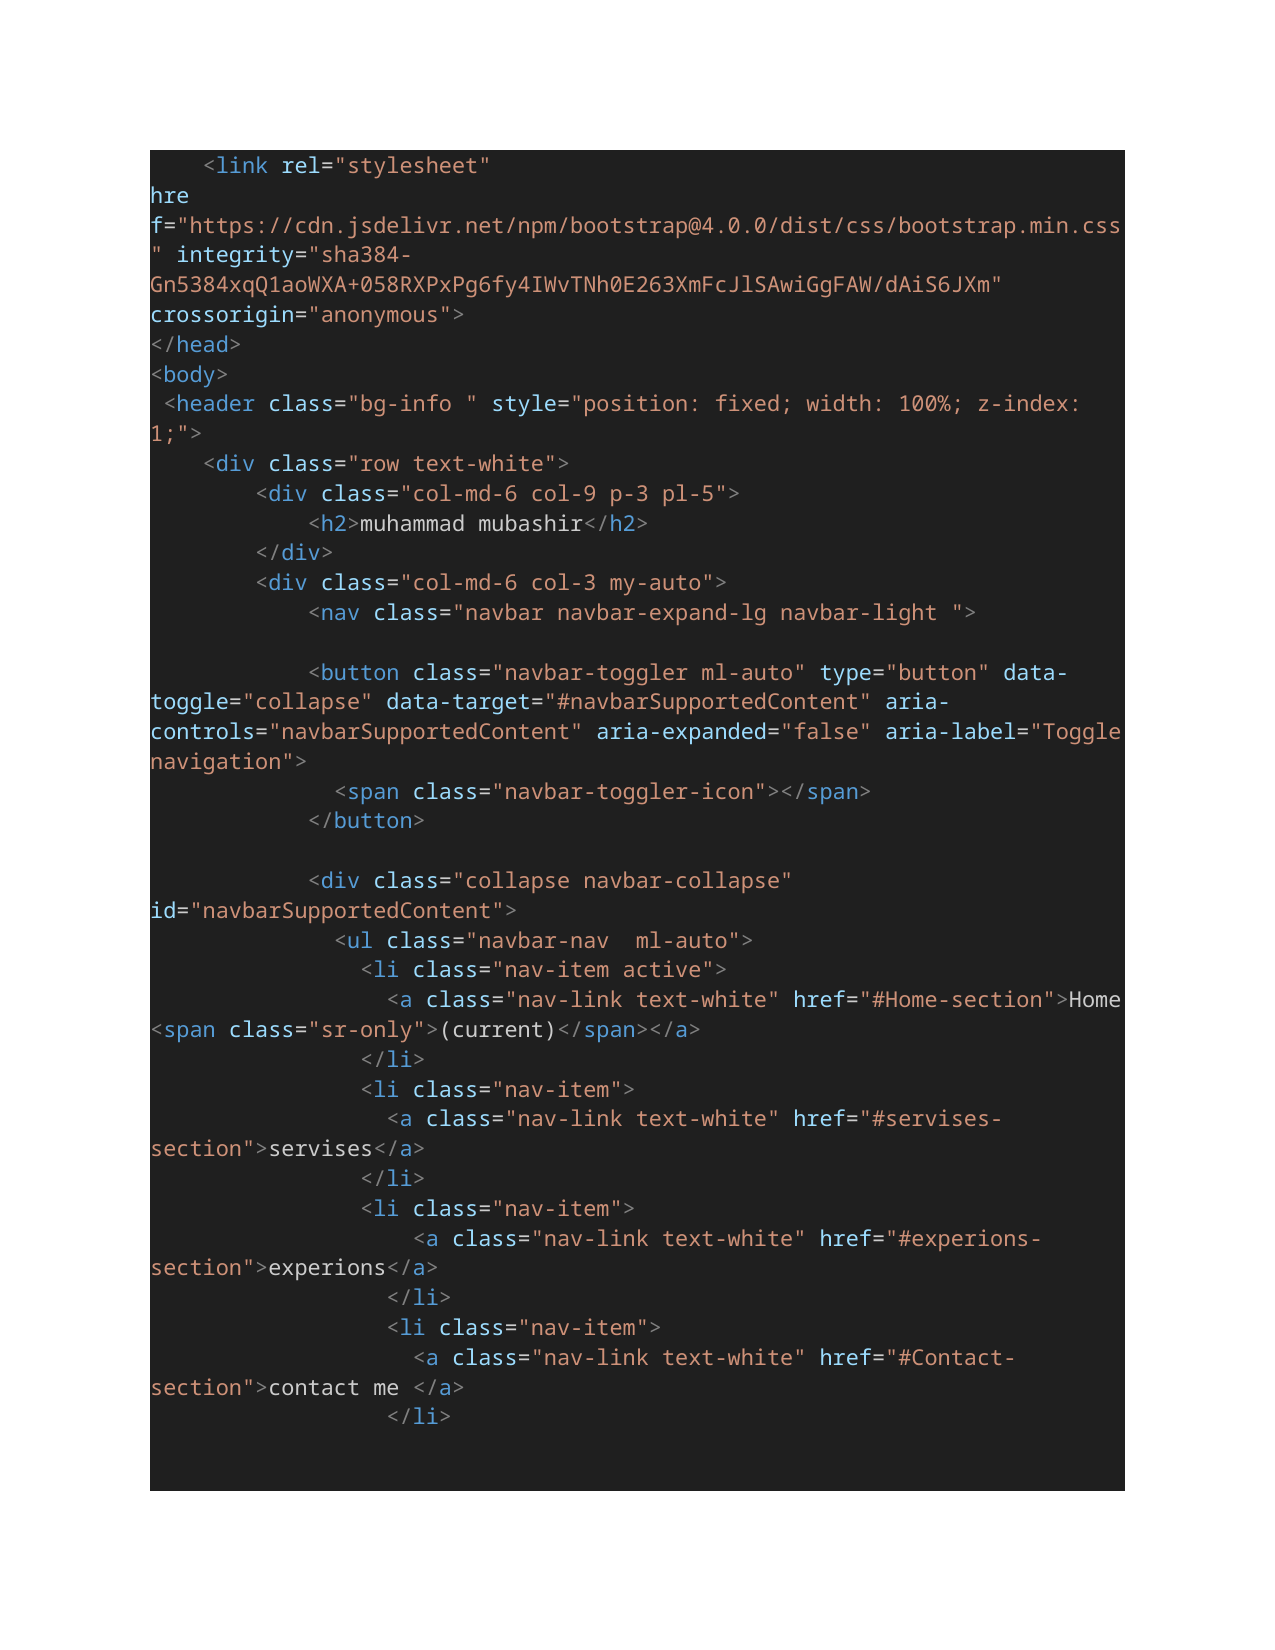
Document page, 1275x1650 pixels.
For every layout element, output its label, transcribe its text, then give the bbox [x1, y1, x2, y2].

text <div class="col-md-6 col-9 p-3 pl-5"> [150, 478, 1125, 507]
text </head> [150, 329, 1125, 358]
text <li class="nav-item active"> [150, 954, 1125, 984]
text </li> [150, 1163, 1125, 1193]
text <h2>muhammad mubashir</h2> [150, 507, 1125, 537]
text <div class="row text-white"> [150, 448, 1125, 478]
text </button> [150, 805, 1125, 835]
text </li> [150, 1044, 1125, 1073]
text <header class="bg-info " style="position: fixed; width: 100%; z-index: 1;"> [150, 388, 1125, 448]
text <a class="nav-link text-white" href="#Home-section">Home <span class="sr-only">(current)</span></a> [150, 984, 1125, 1044]
text <div class="col-md-6 col-3 my-auto"> [150, 567, 1125, 597]
text <ul class="navbar-nav ml-auto"> [150, 924, 1125, 954]
text <li class="nav-item"> [150, 1193, 1125, 1222]
text <a class="nav-link text-white" href="#Contact-section">contact me </a> [150, 1342, 1125, 1401]
text </li> [150, 1401, 1125, 1431]
text <span class="navbar-toggler-icon"></span> [150, 776, 1125, 805]
text <link rel="stylesheet" href="https://cdn.jsdelivr.net/npm/bootstrap@4.0.0/dist/css/bootstrap.min.css" integrity="sha384-Gn5384xqQ1aoWXA+058RXPxPg6fy4IWvTNh0E263XmFcJlSAwiGgFAW/dAiS6JXm" crossorigin="anonymous"> [150, 150, 1125, 329]
text </li> [150, 1282, 1125, 1312]
text <li class="nav-item"> [150, 1073, 1125, 1103]
text <a class="nav-link text-white" href="#experions-section">experions</a> [150, 1222, 1125, 1282]
text <nav class="navbar navbar-expand-lg navbar-light "> [150, 597, 1125, 627]
text </div> [150, 537, 1125, 567]
text <li class="nav-item"> [150, 1312, 1125, 1342]
text <button class="navbar-toggler ml-auto" type="button" data-toggle="collapse" data-target="#navbarSupportedContent" aria-controls="navbarSupportedContent" aria-expanded="false" aria-label="Toggle navigation"> [150, 656, 1125, 776]
text <a class="nav-link text-white" href="#servises-section">servises</a> [150, 1103, 1125, 1163]
text <div class="collapse navbar-collapse" id="navbarSupportedContent"> [150, 865, 1125, 924]
text <body> [150, 358, 1125, 388]
